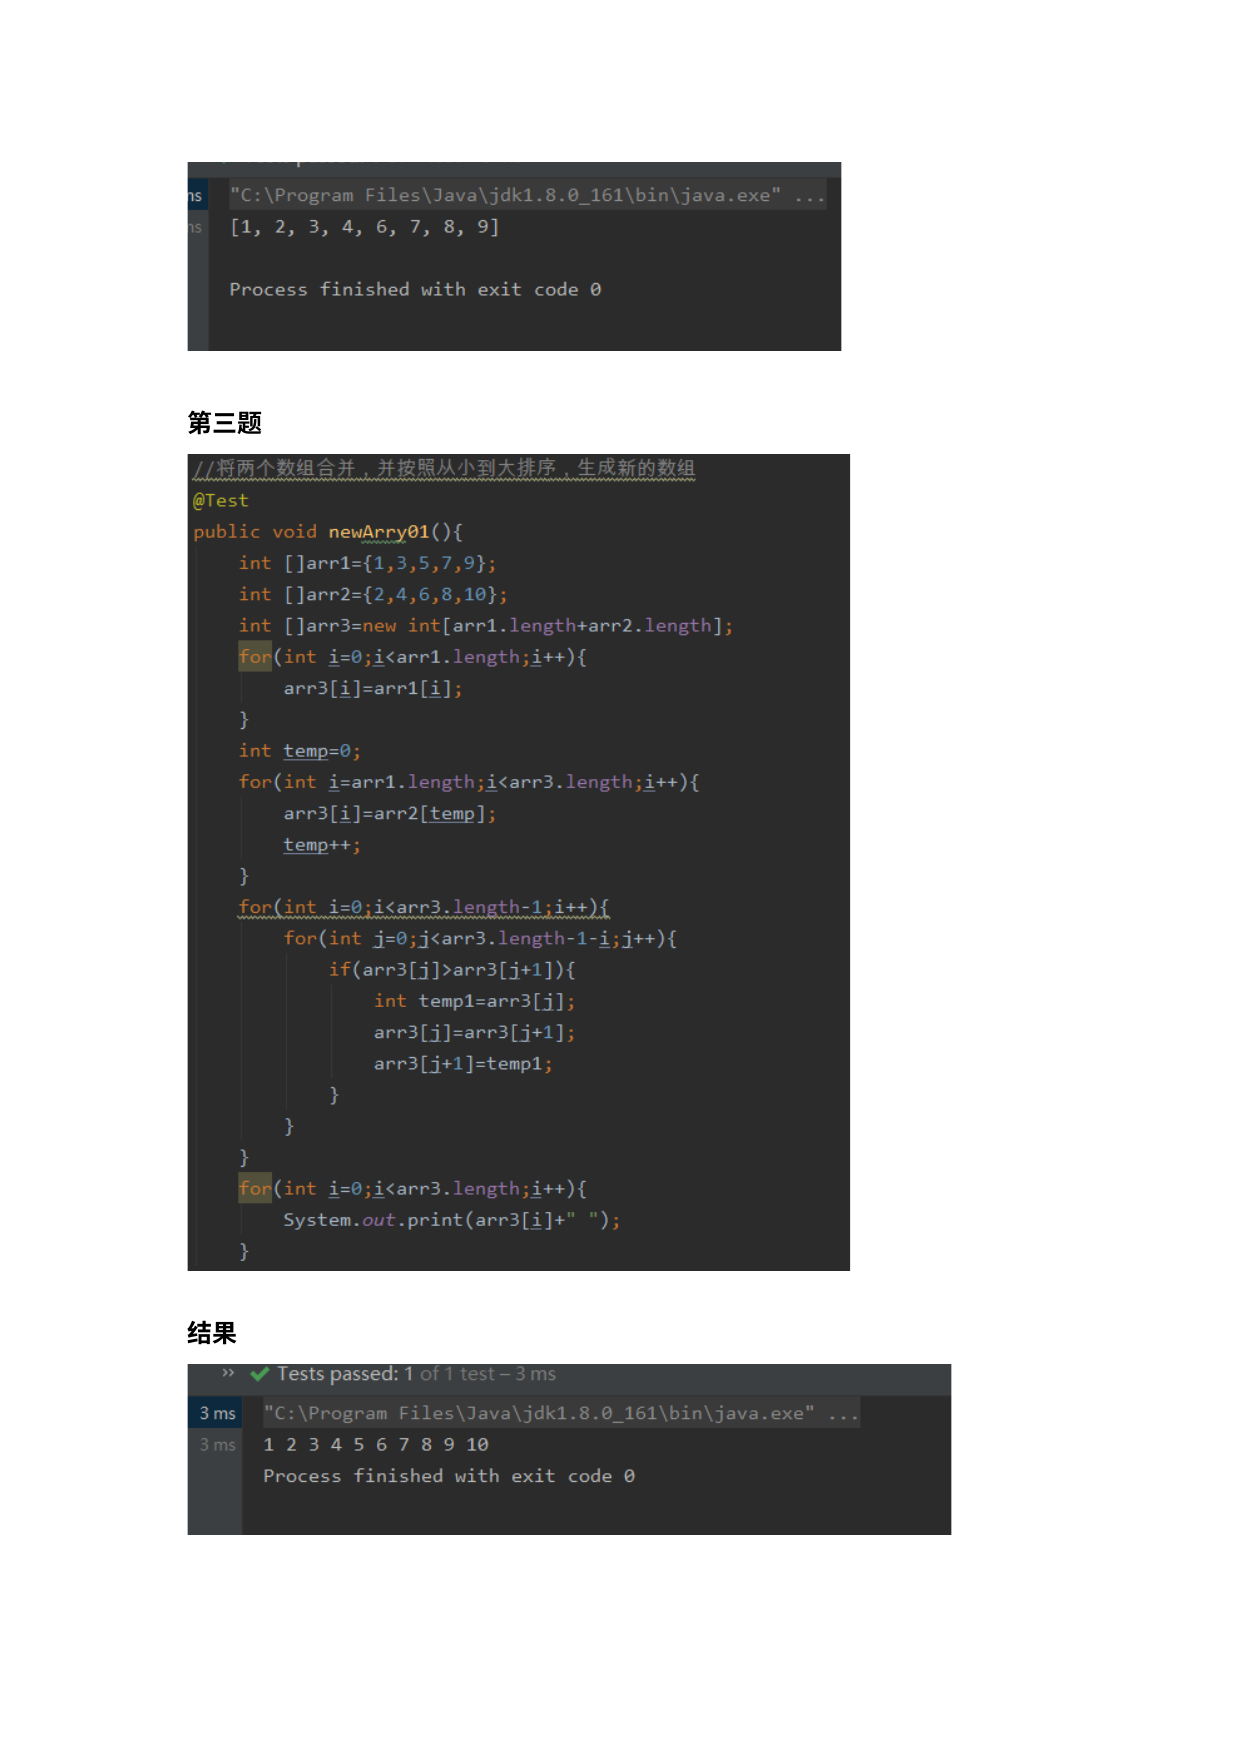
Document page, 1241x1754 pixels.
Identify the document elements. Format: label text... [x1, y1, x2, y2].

text 结果 [187, 1299, 1053, 1364]
picture [187, 162, 842, 351]
picture [187, 454, 851, 1271]
picture [187, 1364, 952, 1535]
text 第三题 [187, 389, 1053, 454]
